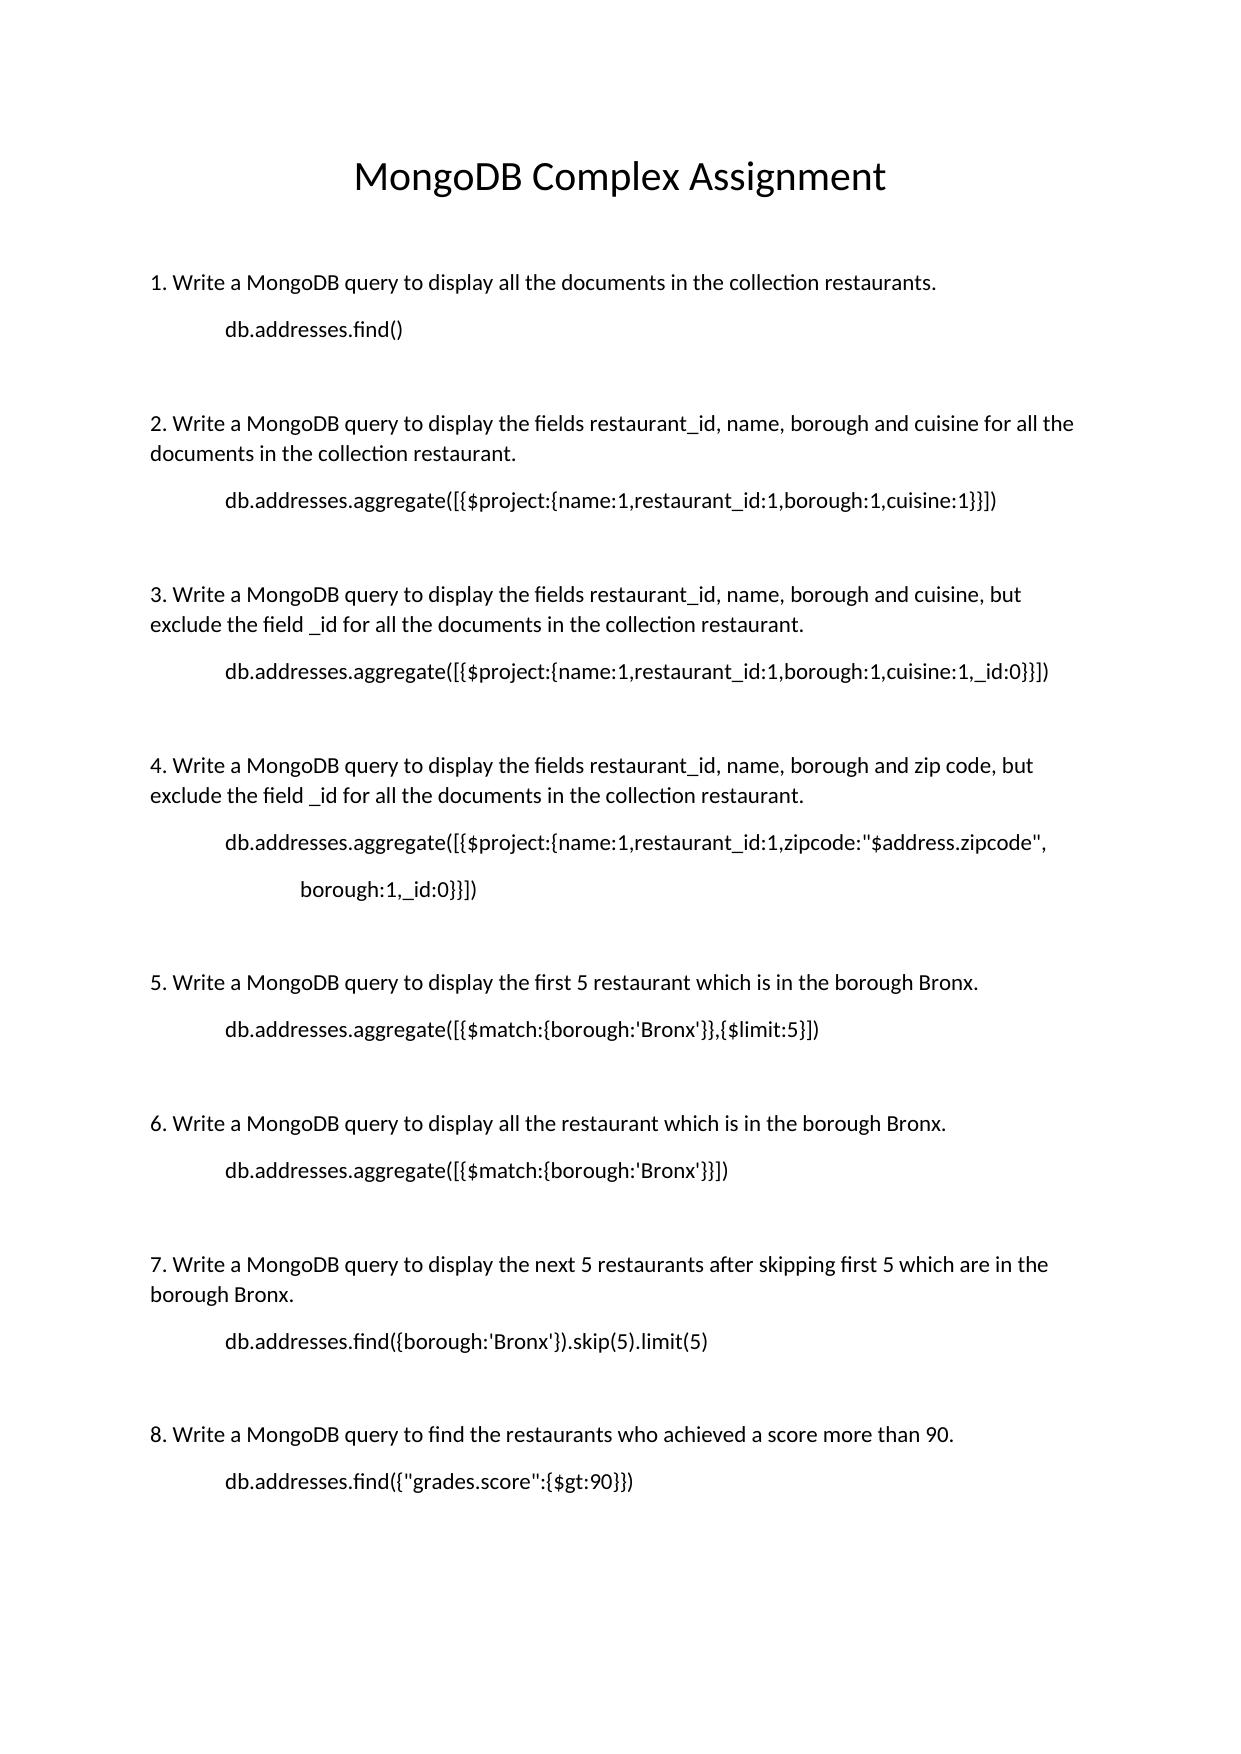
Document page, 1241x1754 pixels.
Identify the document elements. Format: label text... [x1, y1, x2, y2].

text db.addresses.find() [150, 315, 1090, 343]
text 6. Write a MongoDB query to display all the restaurant which is in the borough Bronx. [150, 1109, 1090, 1137]
text 5. Write a MongoDB query to display the first 5 restaurant which is in the borough Bronx. [150, 968, 1090, 996]
text db.addresses.find({borough:'Bronx'}).skip(5).limit(5) [150, 1327, 1090, 1355]
text db.addresses.aggregate([{$project:{name:1,restaurant_id:1,borough:1,cuisine:1,_id:0}}]) [150, 657, 1090, 685]
text borough:1,_id:0}}]) [225, 875, 1090, 903]
text 8. Write a MongoDB query to find the restaurants who achieved a score more than 90. [150, 1421, 1090, 1448]
text 4. Write a MongoDB query to display the fields restaurant_id, name, borough and zip code, but exclude the field _id for all the documents in the collection restaurant. [150, 751, 1090, 809]
text 1. Write a MongoDB query to display all the documents in the collection restaurants. [150, 268, 1090, 296]
text MongoDB Complex Assignment [150, 150, 1090, 201]
text 7. Write a MongoDB query to display the next 5 restaurants after skipping first 5 which are in the borough Bronx. [150, 1250, 1090, 1308]
text db.addresses.aggregate([{$project:{name:1,restaurant_id:1,zipcode:"$address.zipcode", [150, 828, 1090, 856]
text 3. Write a MongoDB query to display the fields restaurant_id, name, borough and cuisine, but exclude the field _id for all the documents in the collection restaurant. [150, 580, 1090, 638]
text db.addresses.aggregate([{$match:{borough:'Bronx'}},{$limit:5}]) [150, 1015, 1090, 1043]
text db.addresses.find({"grades.score":{$gt:90}}) [150, 1467, 1090, 1495]
text 2. Write a MongoDB query to display the fields restaurant_id, name, borough and cuisine for all the documents in the collection restaurant. [150, 409, 1090, 467]
text db.addresses.aggregate([{$match:{borough:'Bronx'}}]) [150, 1156, 1090, 1184]
text db.addresses.aggregate([{$project:{name:1,restaurant_id:1,borough:1,cuisine:1}}]) [150, 486, 1090, 514]
